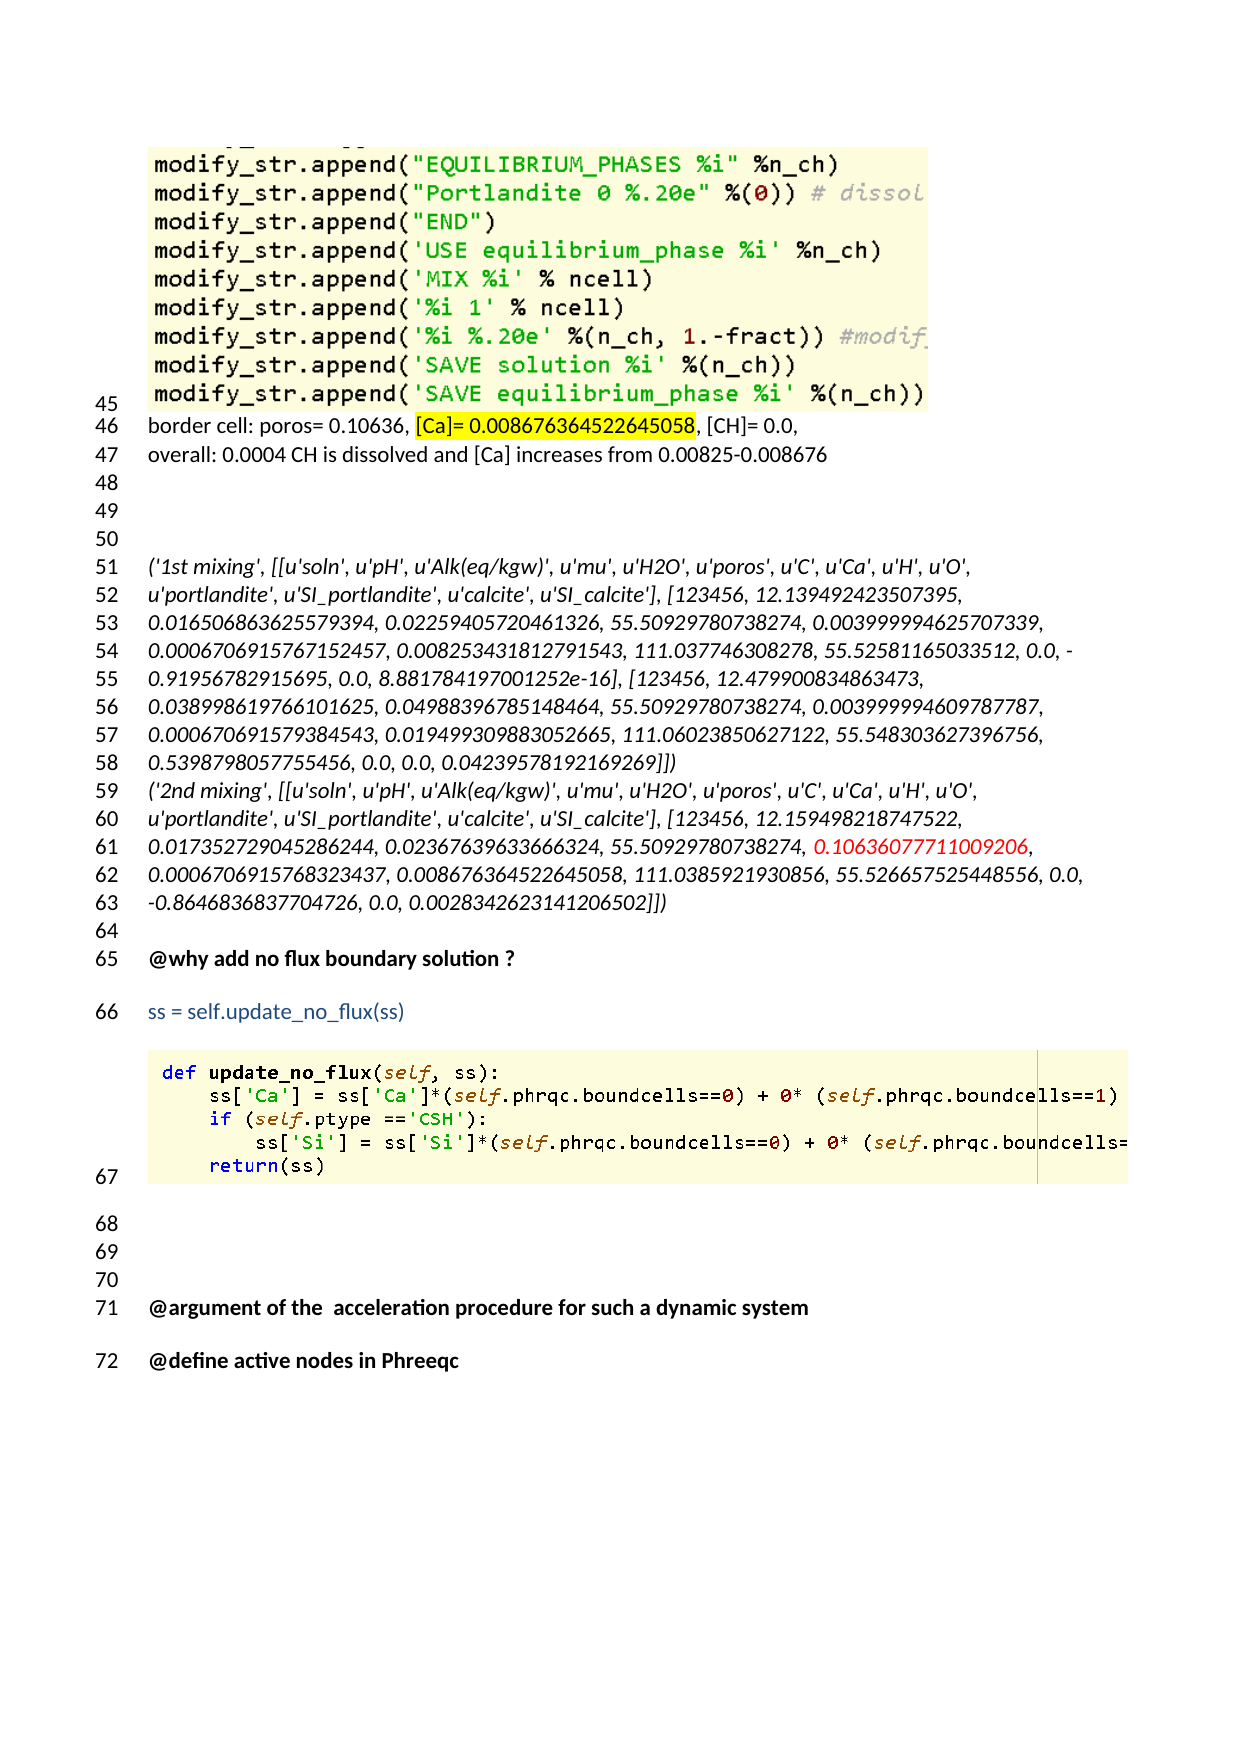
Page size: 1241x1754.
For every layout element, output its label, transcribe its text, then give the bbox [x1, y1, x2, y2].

text @why add no flux boundary solution ? [148, 944, 1093, 972]
text border cell: poros= 0.10636, [Ca]= 0.008676364522645058, [CH]= 0.0, [148, 412, 415, 440]
text ss = self.update_no_flux(ss) [148, 997, 1093, 1025]
text @argument of the acceleration procedure for such a dynamic system [148, 1293, 1093, 1321]
text overall: 0.0004 CH is dissolved and [Ca] increases from 0.00825-0.008676 [148, 440, 1093, 468]
text ('1st mixing', [[u'soln', u'pH', u'Alk(eq/kgw)', u'mu', u'H2O', u'poros', u'C', u'Ca', u'H', u'O', u'portlandite', u'SI_portlandite', u'calcite', u'SI_calcite'], [123456, 12.139492423507395, 0.016506863625579394, 0.02259405720461326, 55.50929780738274, 0.003999994625707339, 0.0006706915767152457, 0.008253431812791543, 111.037746308278, 55.52581165033512, 0.0, -0.91956782915695, 0.0, 8.881784197001252e-16], [123456, 12.479900834863473, 0.038998619766101625, 0.04988396785148464, 55.50929780738274, 0.003999994609787787, 0.000670691579384543, 0.019499309883052665, 111.06023850627122, 55.548303627396756, 0.5398798057755456, 0.0, 0.0, 0.04239578192169269]]) [148, 552, 1093, 776]
text border cell: poros= 0.10636, [Ca]= 0.008676364522645058, [CH]= 0.0, [696, 412, 1093, 440]
text ('2nd mixing', [[u'soln', u'pH', u'Alk(eq/kgw)', u'mu', u'H2O', u'poros', u'C', u'Ca', u'H', u'O', u'portlandite', u'SI_portlandite', u'calcite', u'SI_calcite'], [123456, 12.159498218747522, 0.017352729045286244, 0.02367639633666324, 55.50929780738274, 0.10636077711009206, 0.0006706915768323437, 0.008676364522645058, 111.0385921930856, 55.526657525448556, 0.0, -0.8646836837704726, 0.0, 0.0028342623141206502]]) [148, 776, 1093, 916]
picture [147, 1050, 1128, 1184]
picture [147, 147, 928, 412]
text @define active nodes in Phreeqc [148, 1346, 1093, 1374]
